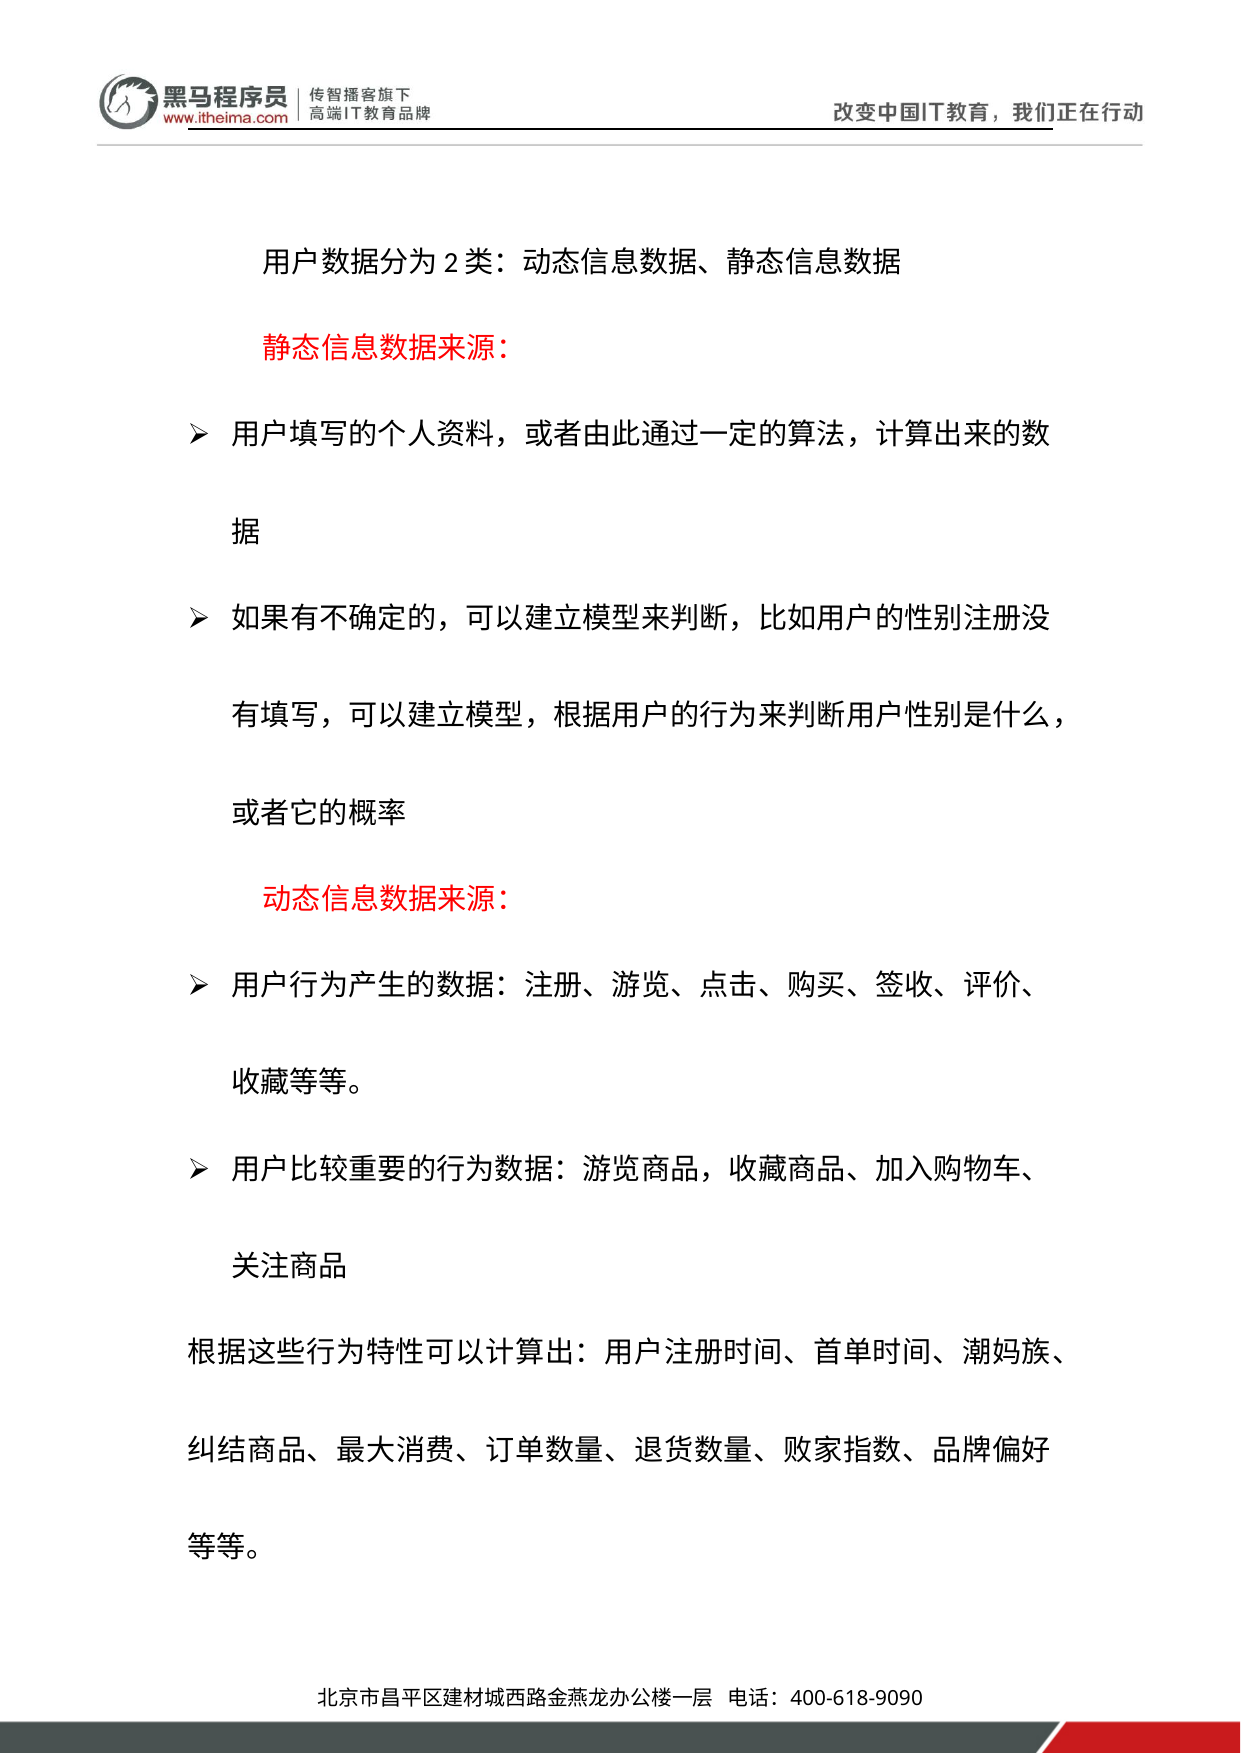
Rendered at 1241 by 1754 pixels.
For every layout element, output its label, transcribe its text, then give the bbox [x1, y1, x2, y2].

list 用户比较重要的行为数据：游览商品，收藏商品、加入购物车、关注商品 [187, 1134, 1053, 1296]
text 静态信息数据来源： [187, 313, 1053, 378]
picture [0, 3, 1241, 153]
picture [0, 1662, 1241, 1753]
list 如果有不确定的，可以建立模型来判断，比如用户的性别注册没有填写，可以建立模型，根据用户的行为来判断用户性别是什么，或者它的概率 [187, 583, 1053, 843]
list 用户行为产生的数据：注册、游览、点击、购买、签收、评价、收藏等等。 [187, 950, 1053, 1113]
text 动态信息数据来源： [187, 864, 1053, 929]
text 用户数据分为2类：动态信息数据、静态信息数据 [187, 227, 1053, 292]
list 用户填写的个人资料，或者由此通过一定的算法，计算出来的数据 [187, 399, 1053, 562]
text 根据这些行为特性可以计算出：用户注册时间、首单时间、潮妈族、纠结商品、最大消费、订单数量、退货数量、败家指数、品牌偏好等等。 [187, 1317, 1053, 1577]
